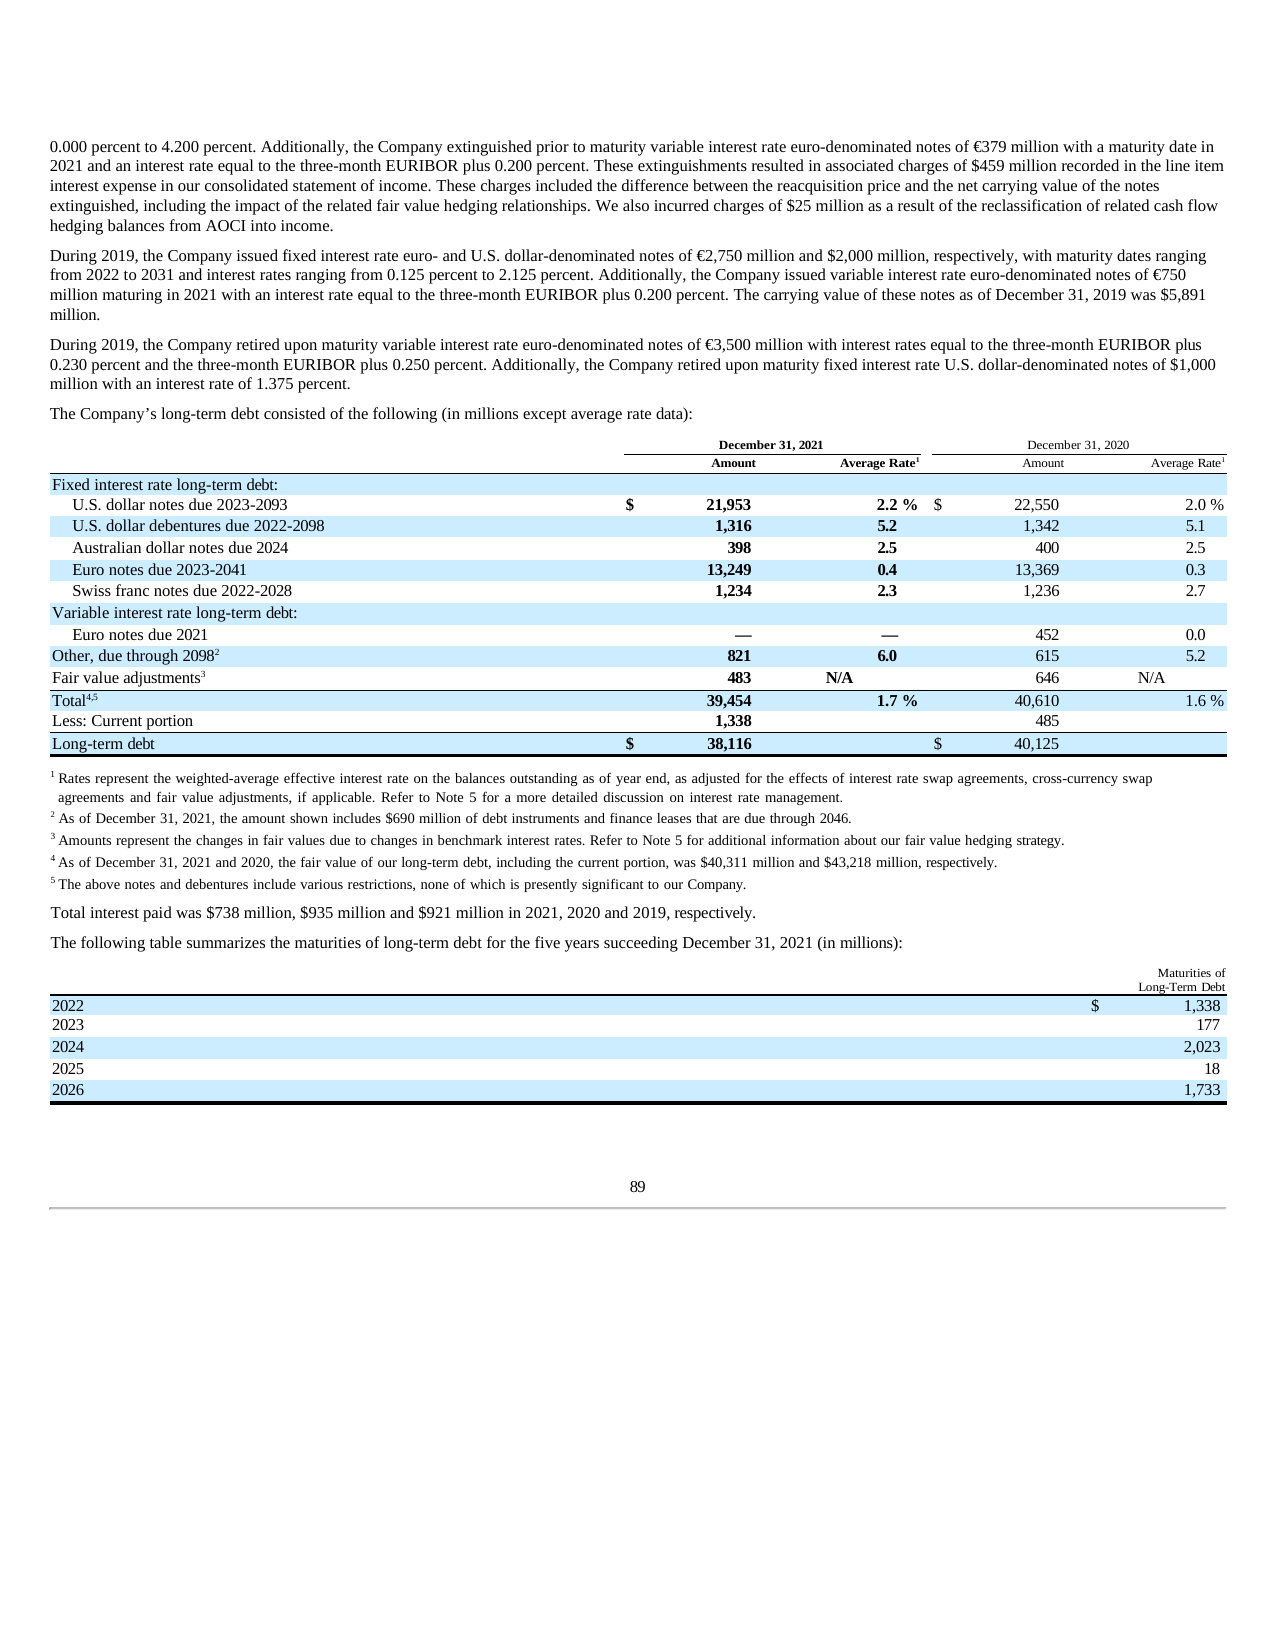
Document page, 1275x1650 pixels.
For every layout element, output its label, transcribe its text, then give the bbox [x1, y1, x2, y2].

text 0.000 percent to 4.200 percent. Additionally, the Company extinguished prior to maturity variable interest rate euro-denominated notes of €379 million with a maturity date in 2021 and an interest rate equal to the three-month EURIBOR plus 0.200 percent. These extinguishments resulted in associated charges of $459 million recorded in the line item interest expense in our consolidated statement of income. These charges included the difference between the reacquisition price and the net carrying value of the notes extinguished, including the impact of the related fair value hedging relationships. We also incurred charges of $25 million as a result of the reclassification of related cash flow hedging balances from AOCI into income. [49, 137, 1242, 234]
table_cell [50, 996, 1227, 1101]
text During 2019, the Company issued fixed interest rate euro- and U.S. dollar-denominated notes of €2,750 million and $2,000 million, respectively, with maturity dates ranging from 2022 to 2031 and interest rates ranging from 0.125 percent to 2.125 percent. Additionally, the Company issued variable interest rate euro-denominated notes of €750 million maturing in 2021 with an interest rate equal to the three-month EURIBOR plus 0.200 percent. The carrying value of these notes as of December 31, 2019 was $5,891 million. [49, 245, 1225, 323]
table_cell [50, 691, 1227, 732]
text During 2019, the Company retired upon maturity variable interest rate euro-denominated notes of €3,500 million with interest rates equal to the three-month EURIBOR plus [49, 334, 1242, 353]
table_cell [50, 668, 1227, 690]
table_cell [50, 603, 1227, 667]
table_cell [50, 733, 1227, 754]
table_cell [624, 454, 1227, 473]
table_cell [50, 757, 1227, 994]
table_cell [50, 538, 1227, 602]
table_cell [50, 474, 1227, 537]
text The Company’s long-term debt consisted of the following (in millions except average rate data): [49, 404, 1242, 423]
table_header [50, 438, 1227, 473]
text 0.230 percent and the three-month EURIBOR plus 0.250 percent. Additionally, the Company retired upon maturity fixed interest rate U.S. dollar-denominated notes of $1,000 million with an interest rate of 1.375 percent. [49, 354, 1242, 393]
